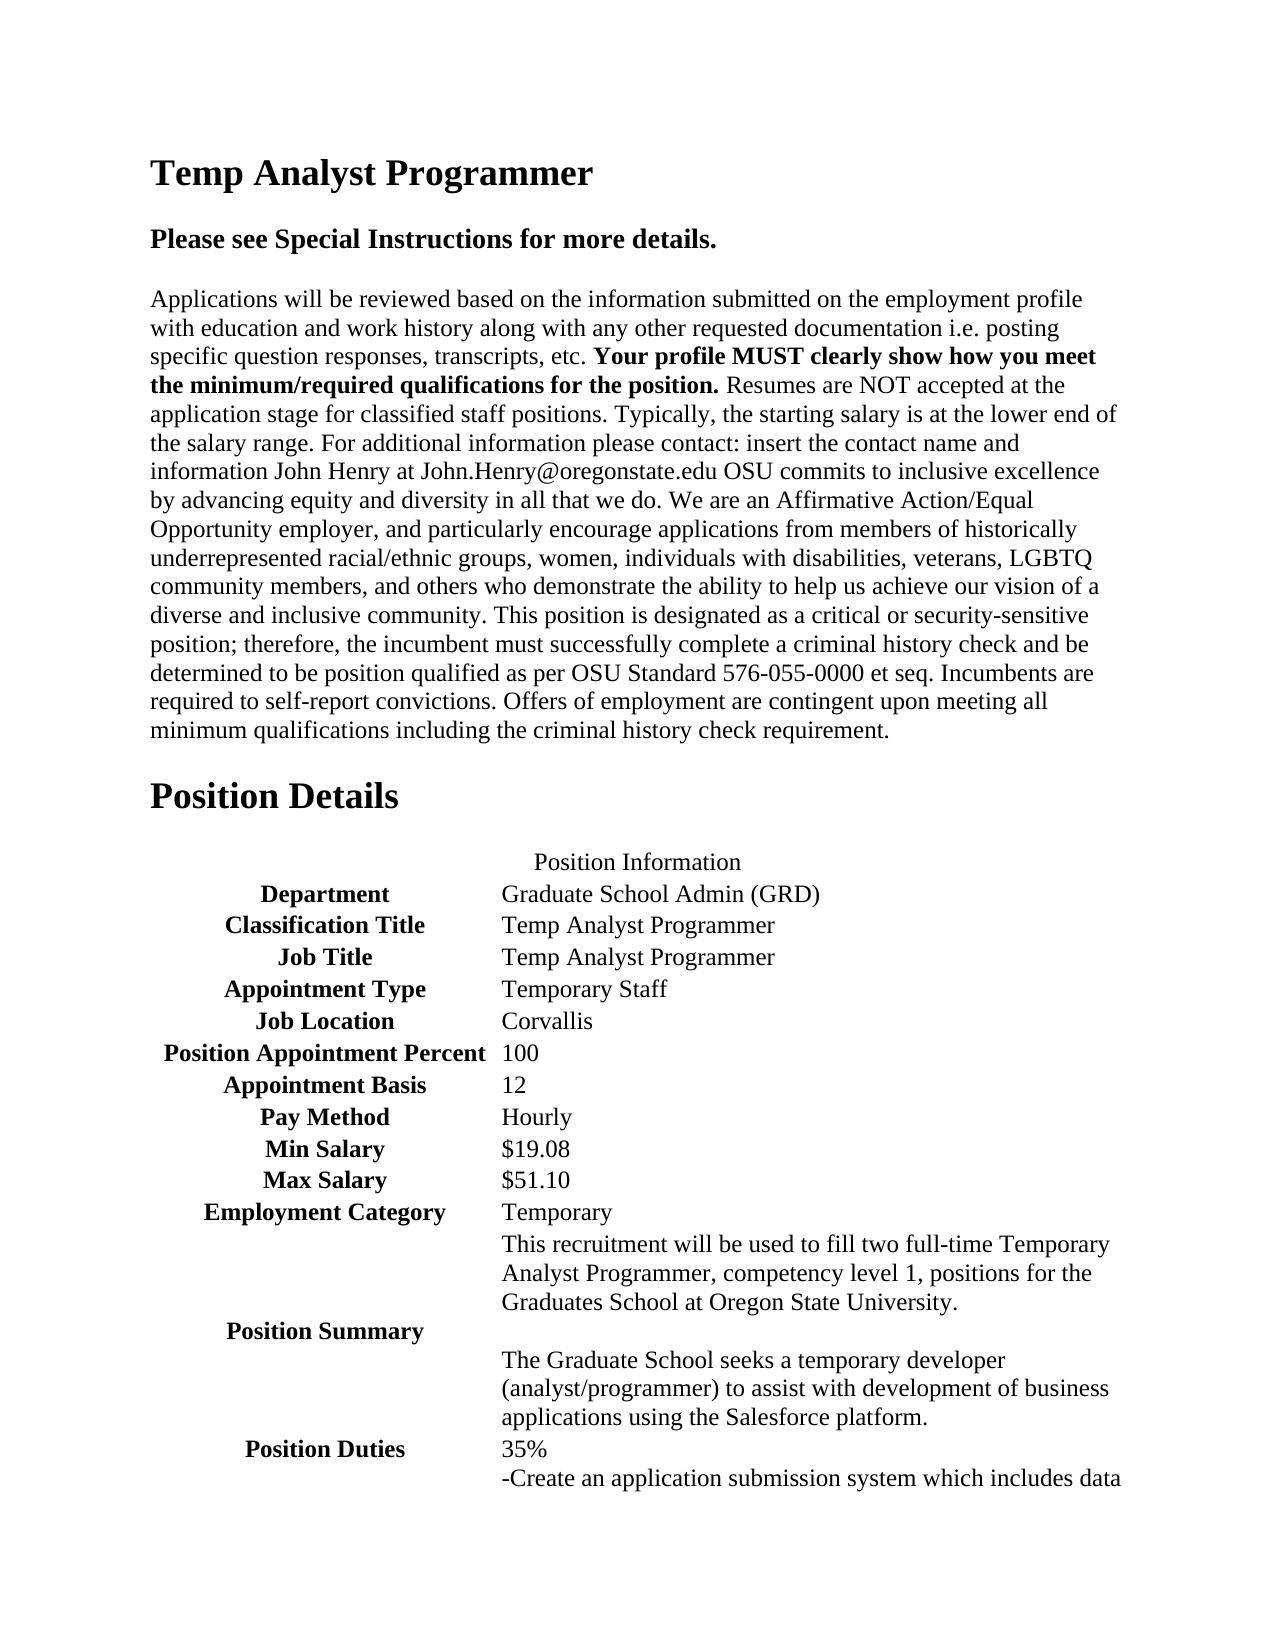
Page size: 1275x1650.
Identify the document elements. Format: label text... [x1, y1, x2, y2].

text Applications will be reviewed based on the information submitted on the employment profile with education and work history along with any other requested documentation i.e. posting specific question responses, transcripts, etc. Your profile MUST clearly show how you meet the minimum/required qualifications for the position. Resumes are NOT accepted at the application stage for classified staff positions. Typically, the starting salary is at the lower end of the salary range. For additional information please contact: insert the contact name and information John Henry at John.Henry@oregonstate.edu OSU commits to inclusive excellence by advancing equity and diversity in all that we do. We are an Affirmative Action/Equal Opportunity employer, and particularly encourage applications from members of historically underrepresented racial/ethnic groups, women, individuals with disabilities, veterans, LGBTQ community members, and others who demonstrate the ability to help us achieve our vision of a diverse and inclusive community. This position is designated as a critical or security-sensitive position; therefore, the incumbent must successfully complete a criminal history check and be determined to be position qualified as per OSU Standard 576-055-0000 et seq. Incumbents are required to self-report convictions. Offers of employment are contingent upon meeting all minimum qualifications including the criminal history check requirement. [150, 284, 1125, 744]
table_cell Classification Title [150, 909, 500, 941]
table_cell Position Summary [150, 1228, 500, 1433]
text Temp Analyst Programmer [150, 150, 1125, 193]
table_cell Graduate School Admin (GRD) [500, 877, 1125, 909]
table_header Position Information [150, 845, 1125, 877]
table_cell Temporary Staff [500, 973, 1125, 1005]
table_cell Appointment Basis [150, 1069, 500, 1100]
table_cell This recruitment will be used to fill two full-time Temporary Analyst Programmer, competency level 1, positions for the Graduates School at Oregon State University. The Graduate School seeks a temporary developer (analyst/programmer) to assist with development of business applications using the Salesforce platform. [500, 1228, 1125, 1433]
table_cell Job Location [150, 1005, 500, 1037]
table_cell 12 [500, 1069, 1125, 1100]
table_cell Corvallis [500, 1005, 1125, 1037]
table_cell $19.08 [500, 1132, 1125, 1164]
table_cell Temp Analyst Programmer [500, 909, 1125, 941]
table_cell Temp Analyst Programmer [500, 941, 1125, 973]
table_cell Temporary [500, 1196, 1125, 1228]
table_cell Pay Method [150, 1100, 500, 1132]
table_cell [500, 1433, 1125, 1493]
table_cell Department [150, 877, 500, 909]
table_cell Employment Category [150, 1196, 500, 1228]
text Please see Special Instructions for more details. [150, 222, 1125, 255]
table_cell 100 [500, 1037, 1125, 1068]
table_cell Appointment Type [150, 973, 500, 1005]
text Position Details [150, 773, 1125, 816]
table_cell Hourly [500, 1100, 1125, 1132]
table_cell Min Salary [150, 1132, 500, 1164]
table_cell Job Title [150, 941, 500, 973]
table_cell $51.10 [500, 1164, 1125, 1196]
table_cell Position Appointment Percent [150, 1037, 500, 1068]
table_cell Position Duties [150, 1433, 500, 1493]
table_cell Max Salary [150, 1164, 500, 1196]
